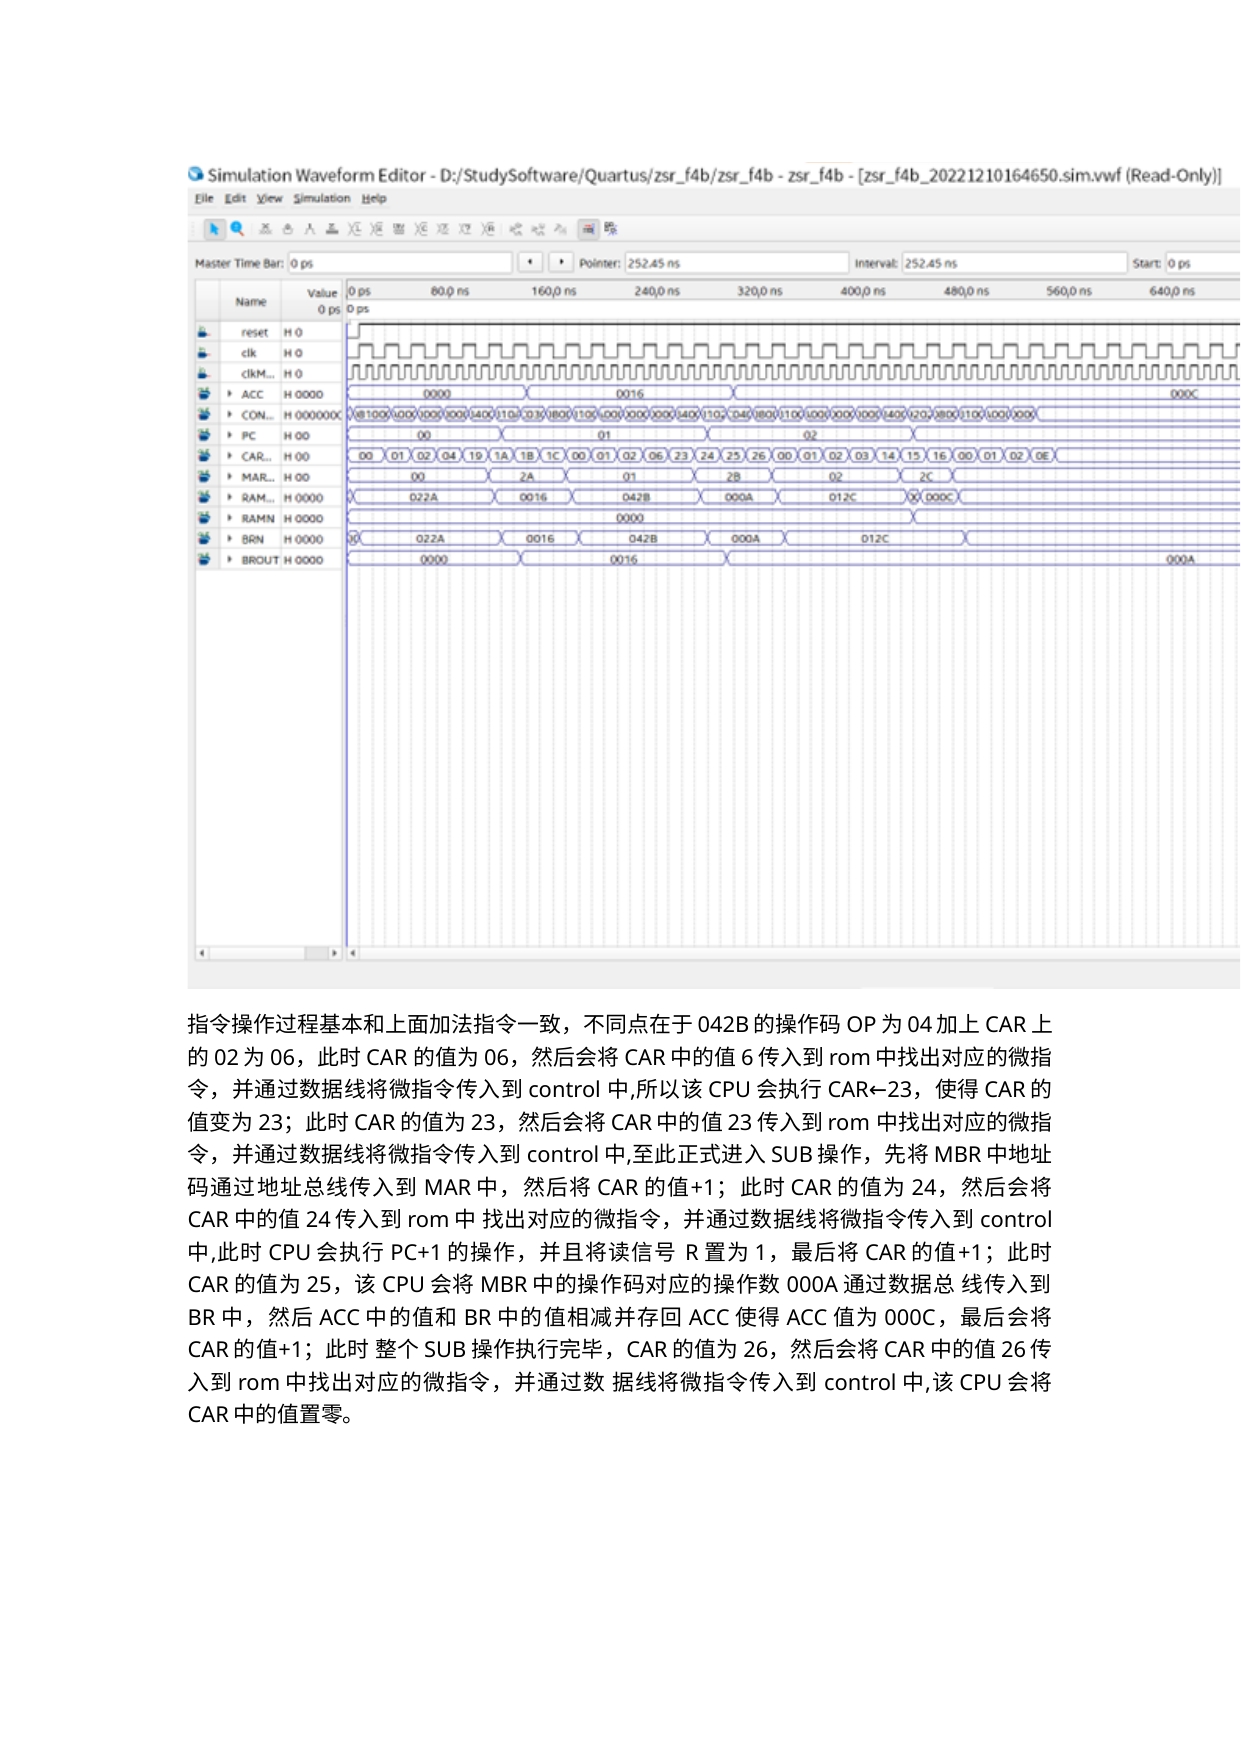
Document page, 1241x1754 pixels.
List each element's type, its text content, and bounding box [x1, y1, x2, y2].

list 指令操作过程基本和上面加法指令一致，不同点在于042B的操作码OP为04加上CAR上的02为06，此时CAR 的值为06，然后会将CAR中的值6传入到rom中找出对应的微指令，并通过数据线将微指令传入到control 中,所以该CPU会执行CAR←23，使得CAR的值变为23；此时CAR的值为23，然后会将CAR中的值23传入到rom 中找出对应的微指令，并通过数据线将微指令传入到control中,至此正式进入SUB操作，先将MBR中地址 码通过地址总线传入到MAR中，然后将CAR的值+1；此时CAR的值为24，然后会将CAR中的值24传入到rom中 找出对应的微指令，并通过数据线将微指令传入到control中,此时CPU会执行PC+1的操作，并且将读信号 R置为1，最后将CAR的值+1；此时CAR的值为25，该CPU会将MBR中的操作码对应的操作数000A通过数据总 线传入到BR中，然后ACC中的值和BR中的值相减并存回ACC使得ACC值为000C，最后会将CAR的值+1；此时 整个SUB操作执行完毕，CAR的值为26，然后会将CAR中的值26传入到rom中找出对应的微指令，并通过数 据线将微指令传入到control中,该CPU会将CAR中的值置零。 [187, 1007, 1053, 1429]
picture [187, 162, 1241, 989]
